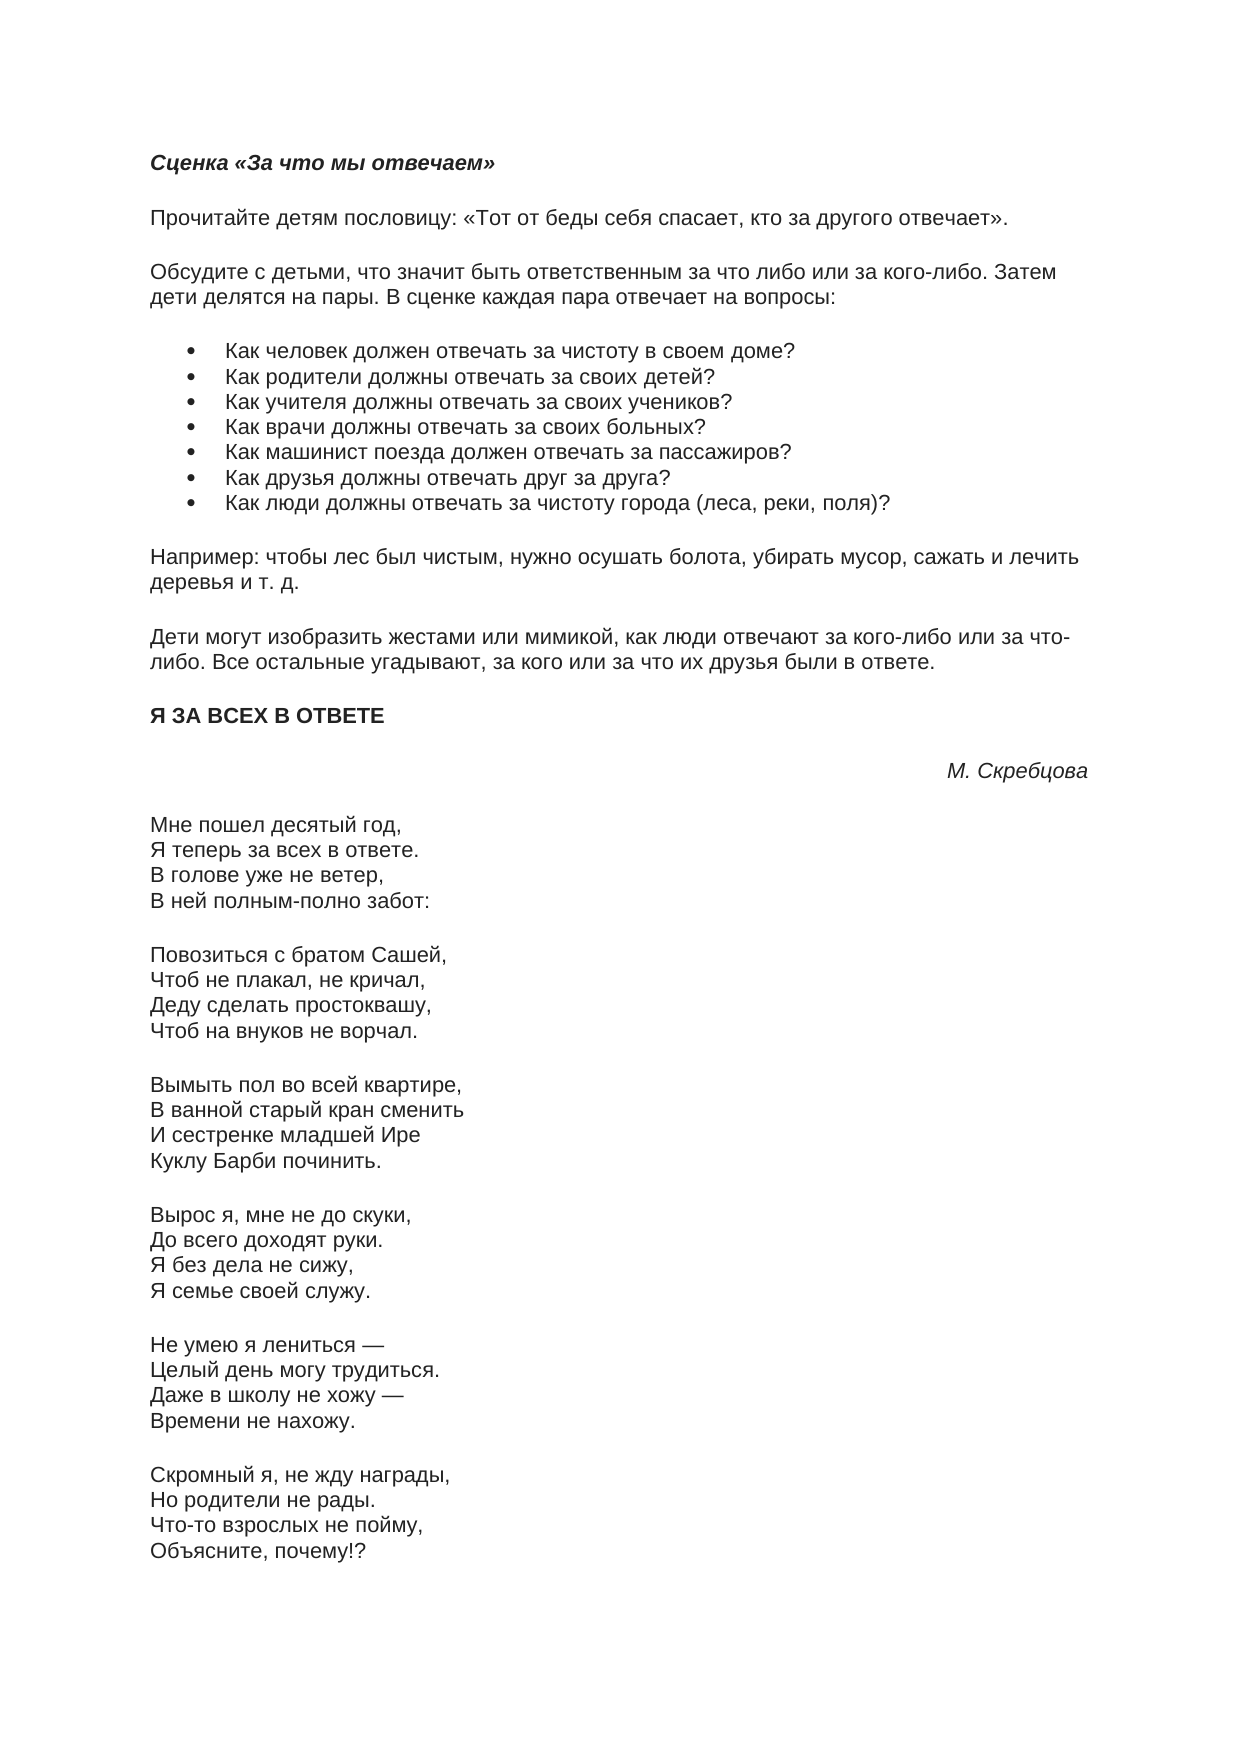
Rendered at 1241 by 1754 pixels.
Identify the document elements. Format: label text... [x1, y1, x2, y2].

list Как родители должны отвечать за своих детей? [187, 363, 1090, 389]
text М. Скребцова [150, 757, 1090, 783]
text Я ЗА ВСЕХ В ОТВЕТЕ [150, 703, 1090, 728]
text Скромный я, не жду награды, Но родители не рады. Что-то взрослых не пойму, Объясните, почему!? [150, 1462, 1090, 1563]
text Например: чтобы лес был чистым, нужно осушать болота, убирать мусор, сажать и лечить деревья и т. д. [150, 544, 1090, 594]
text Сценка «За что мы отвечаем» [150, 150, 1090, 175]
list Как человек должен отвечать за чистоту в своем доме? [187, 338, 1090, 363]
text Вырос я, мне не до скуки, До всего доходят руки. Я без дела не сижу, Я семье своей служу. [150, 1202, 1090, 1303]
text Повозиться с братом Сашей, Чтоб не плакал, не кричал, Деду сделать простоквашу, Чтоб на внуков не ворчал. [150, 942, 1090, 1043]
text Обсудите с детьми, что значит быть ответственным за что либо или за кого-либо. Затем дети делятся на пары. В сценке каждая пара отвечает на вопросы: [150, 259, 1090, 309]
text Дети могут изобразить жестами или мимикой, как люди отвечают за кого-либо или за что-либо. Все остальные угадывают, за кого или за что их друзья были в ответе. [150, 623, 1090, 674]
list Как врачи должны отвечать за своих больных? [187, 414, 1090, 439]
text Не умею я лениться — Целый день могу трудиться. Даже в школу не хожу — Времени не нахожу. [150, 1332, 1090, 1433]
text Вымыть пол во всей квартире, В ванной старый кран сменить И сестренке младшей Ире Куклу Барби починить. [150, 1072, 1090, 1173]
text Мне пошел десятый год, Я теперь за всех в ответе. В голове уже не ветер, В ней полным-полно забот: [150, 812, 1090, 913]
list Как учителя должны отвечать за своих учеников? [187, 389, 1090, 414]
text Прочитайте детям пословицу: «Тот от беды себя спасает, кто за другого отвечает». [150, 204, 1090, 229]
list Как друзья должны отвечать друг за друга? [187, 464, 1090, 489]
list Как машинист поезда должен отвечать за пассажиров? [187, 439, 1090, 464]
list Как люди должны отвечать за чистоту города (леса, реки, поля)? [187, 489, 1090, 515]
